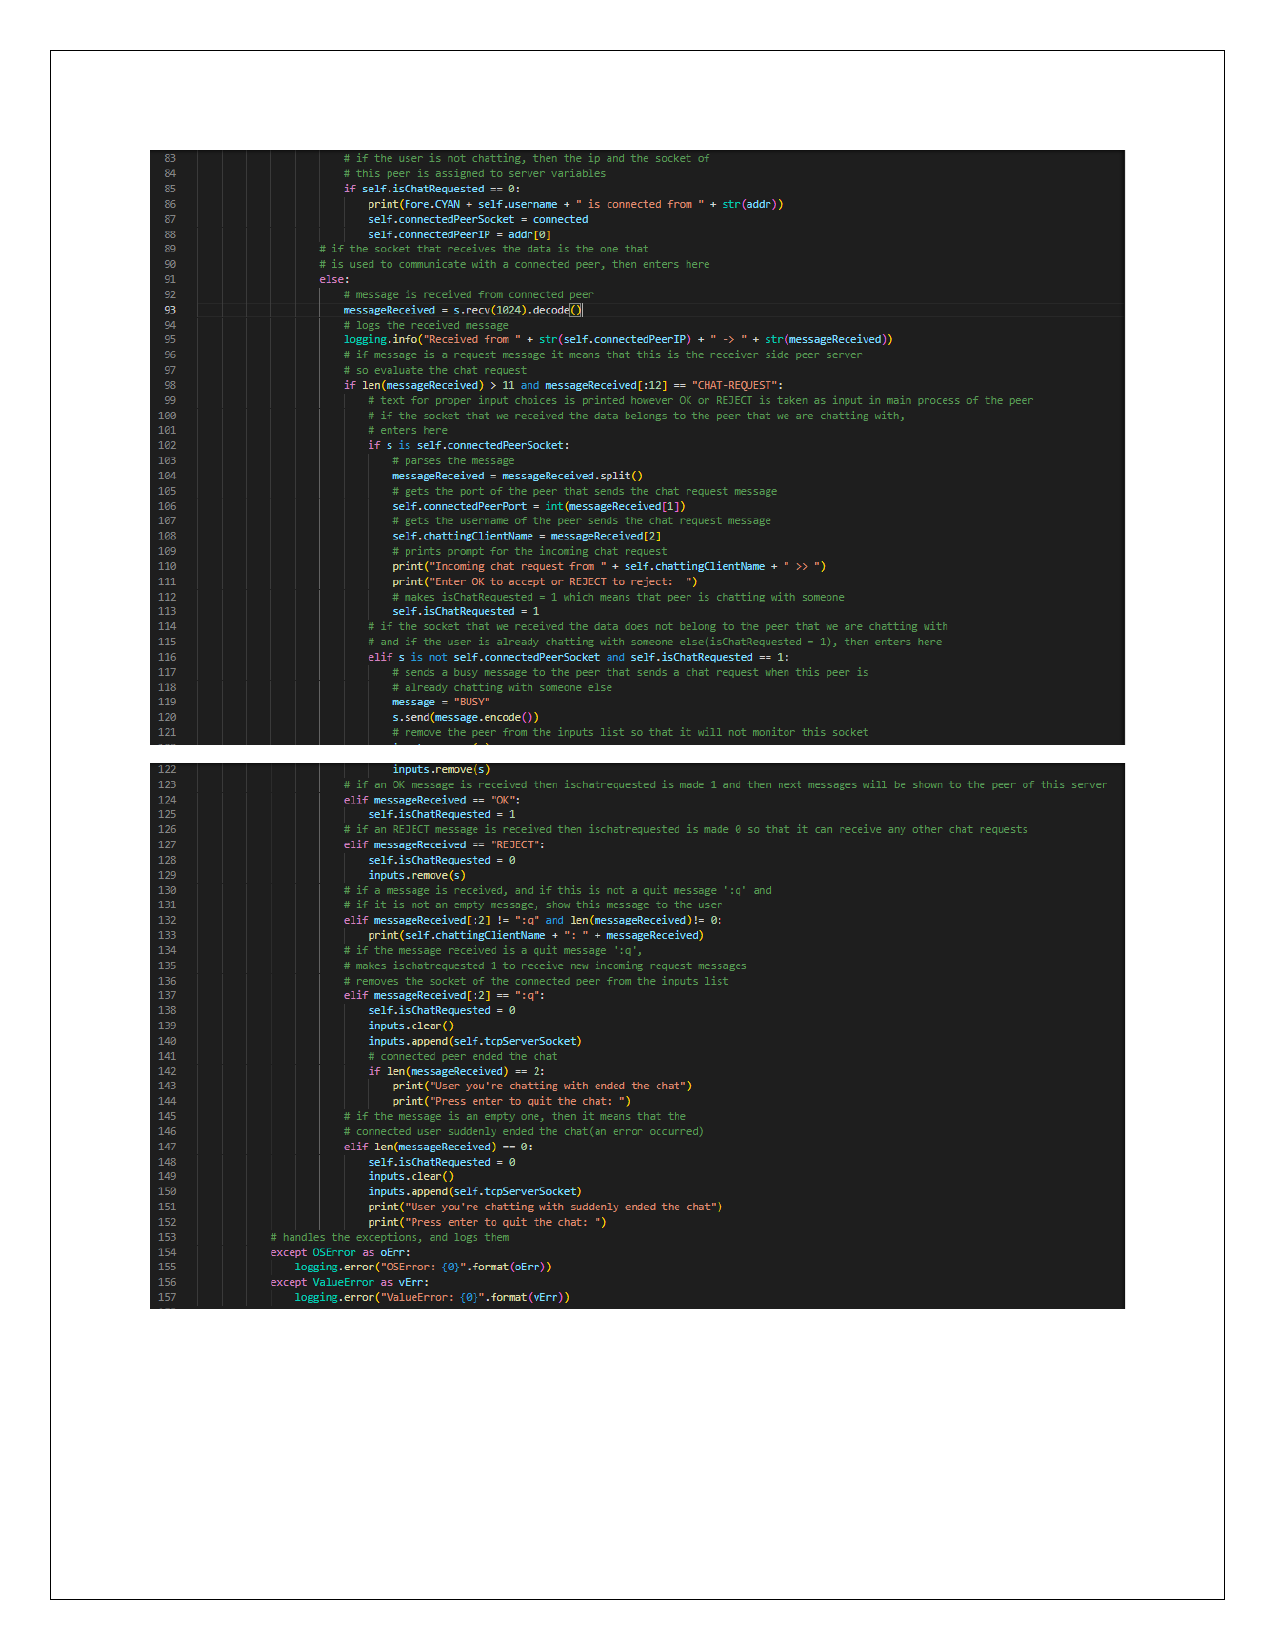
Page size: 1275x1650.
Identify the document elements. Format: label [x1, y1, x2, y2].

picture [150, 150, 1125, 745]
picture [150, 763, 1125, 1309]
